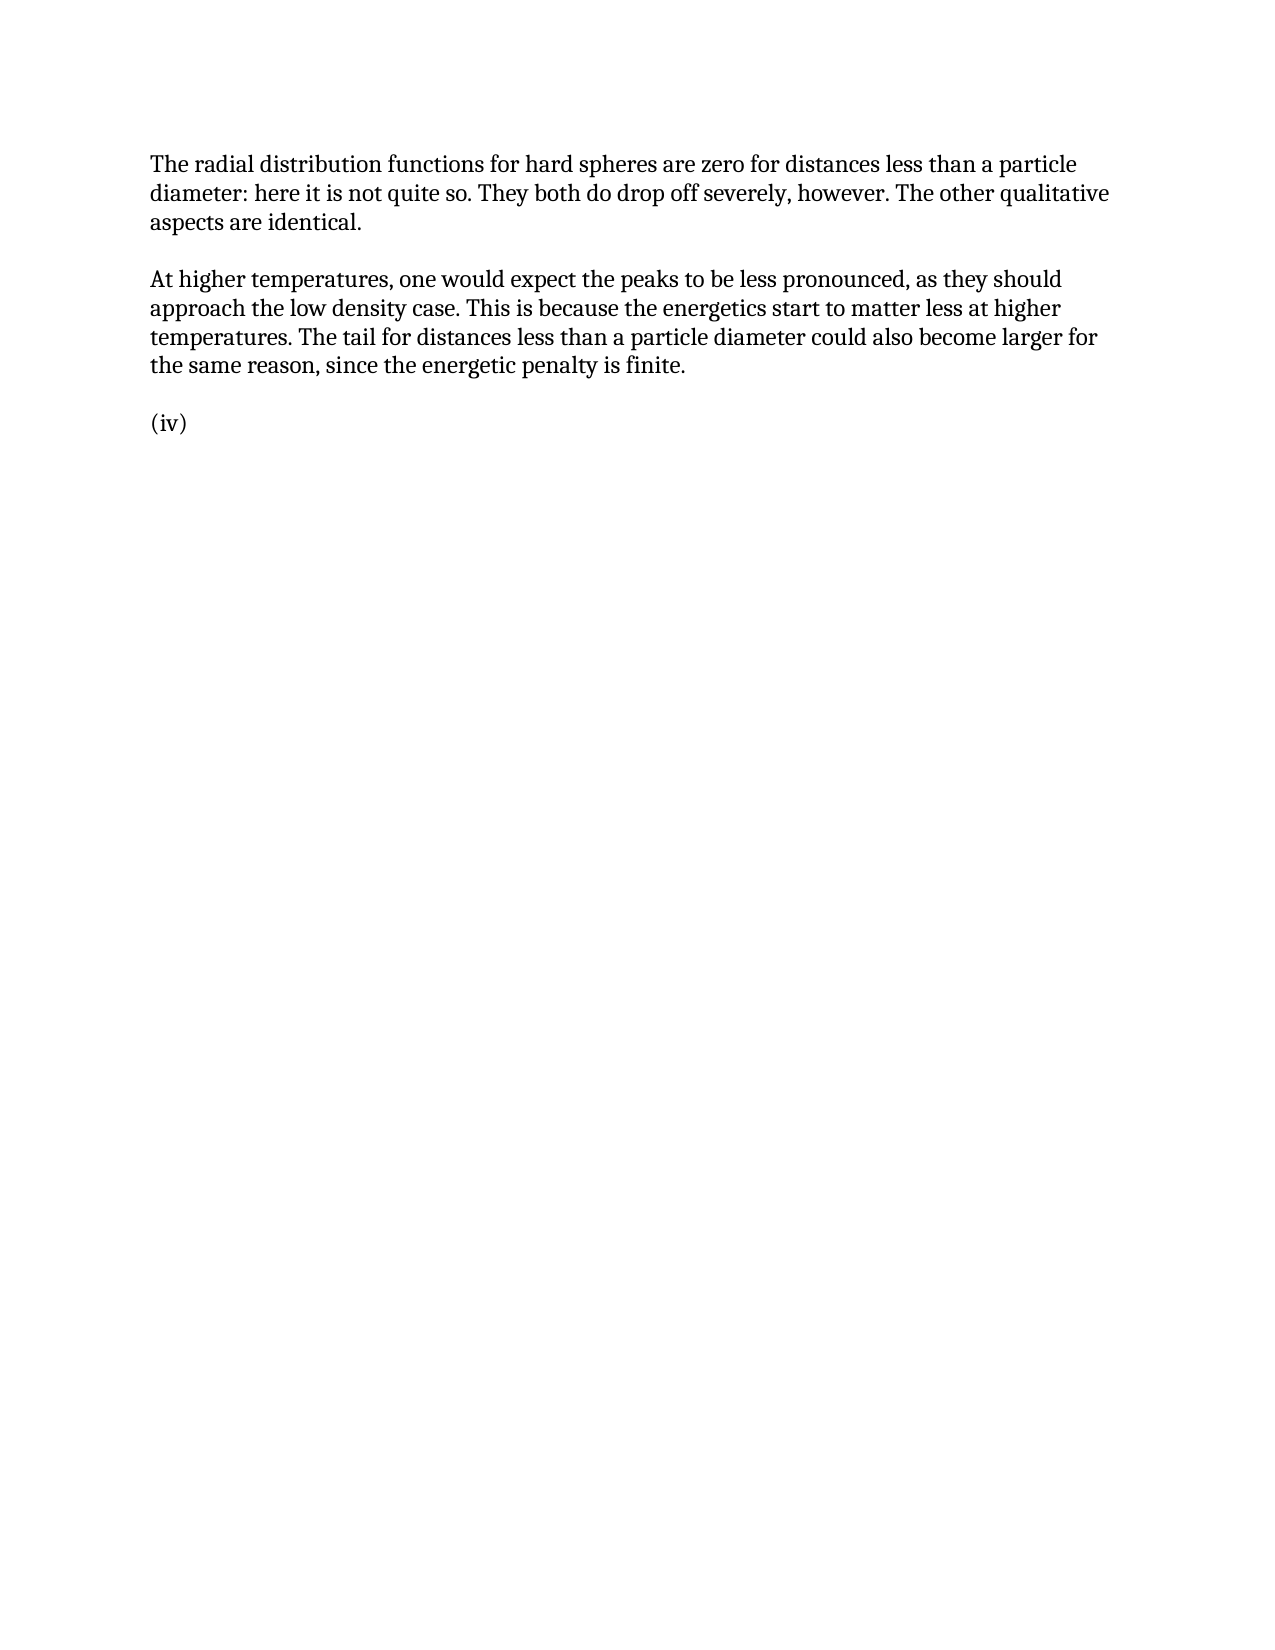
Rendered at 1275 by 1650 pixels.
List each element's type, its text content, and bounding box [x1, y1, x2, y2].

text (iv) [150, 409, 1125, 437]
text The radial distribution functions for hard spheres are zero for distances less than a particle diameter: here it is not quite so. They both do drop off severely, however. The other qualitative aspects are identical. [150, 150, 1125, 236]
text At higher temperatures, one would expect the peaks to be less pronounced, as they should approach the low density case. This is because the energetics start to matter less at higher temperatures. The tail for distances less than a particle diameter could also become larger for the same reason, since the energetic penalty is finite. [150, 265, 1125, 380]
